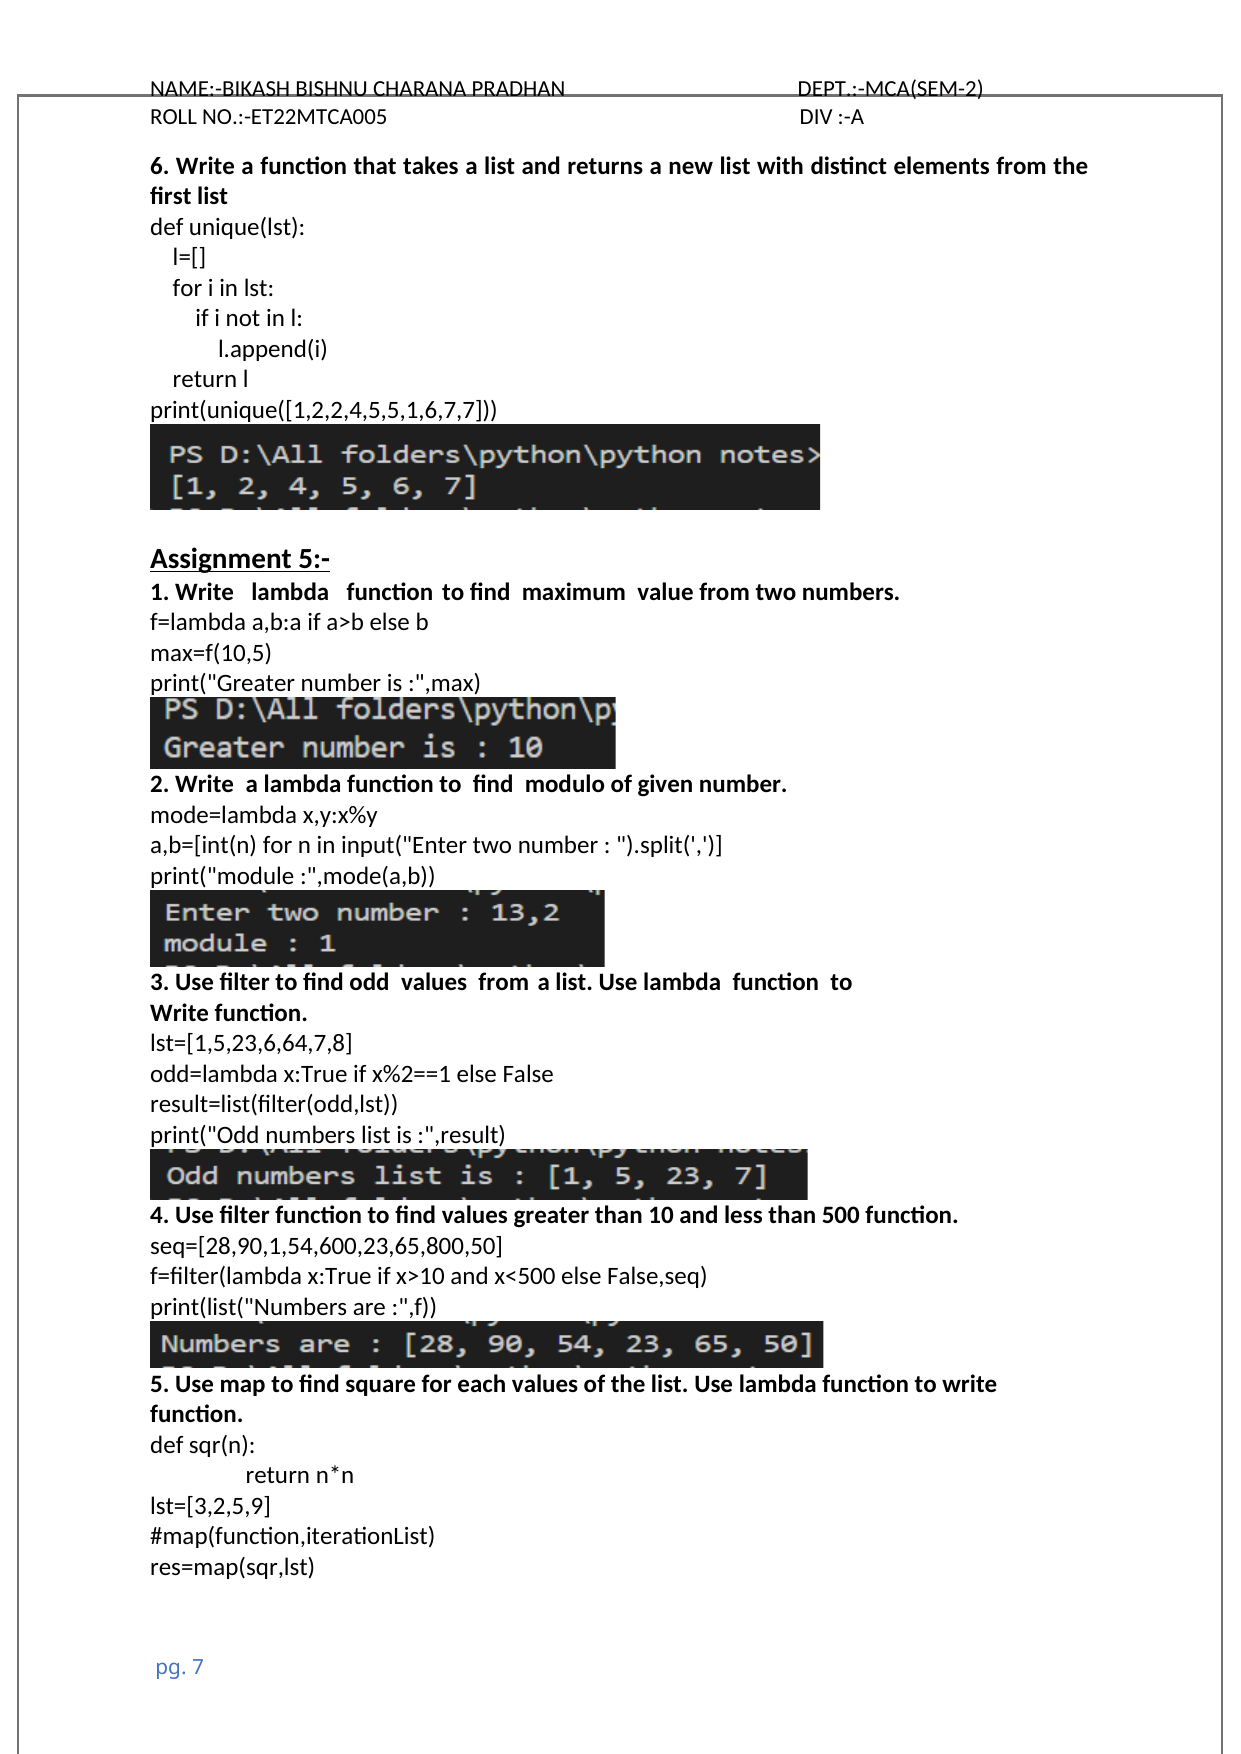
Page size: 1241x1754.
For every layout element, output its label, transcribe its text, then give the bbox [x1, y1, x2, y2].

text lst=[3,2,5,9] [150, 1490, 1090, 1520]
text print("module :",mode(a,b)) [150, 860, 1090, 890]
text print("Greater number is :",max) [150, 667, 1090, 698]
text l.append(i) [150, 333, 1090, 364]
text 3. Use filter to find odd values from a list. Use lambda function to [150, 967, 1090, 997]
text return n*n [150, 1459, 1090, 1490]
text seq=[28,90,1,54,600,23,65,800,50] [150, 1230, 1090, 1260]
text 6. Write a function that takes a list and returns a new list with distinct elements from the first list [150, 150, 1090, 211]
text if i not in l: [150, 303, 1090, 333]
text def sqr(n): [150, 1429, 1090, 1459]
picture [150, 1149, 808, 1200]
text 2. Write a lambda function to find modulo of given number. [150, 768, 1090, 799]
text print(list("Numbers are :",f)) [150, 1291, 1090, 1321]
text print(unique([1,2,2,4,5,5,1,6,7,7])) [150, 394, 1090, 425]
picture [150, 890, 605, 967]
text lst=[1,5,23,6,64,7,8] [150, 1028, 1090, 1058]
picture [150, 424, 821, 510]
picture [150, 697, 616, 769]
text mode=lambda x,y:x%y [150, 799, 1090, 829]
text f=filter(lambda x:True if x>10 and x<500 else False,seq) [150, 1260, 1090, 1291]
text return l [150, 364, 1090, 394]
text #map(function,iterationList) [150, 1520, 1090, 1551]
text 1. Write lambda function to find maximum value from two numbers. [150, 576, 1090, 606]
text 5. Use map to find square for each values of the list. Use lambda function to write function. [150, 1368, 1090, 1429]
text Assignment 5:- [150, 540, 1090, 576]
text a,b=[int(n) for n in input("Enter two number : ").split(',')] [150, 829, 1090, 860]
text f=lambda a,b:a if a>b else b [150, 606, 1090, 637]
text odd=lambda x:True if x%2==1 else False [150, 1058, 1090, 1089]
text for i in lst: [150, 272, 1090, 303]
text print("Odd numbers list is :",result) [150, 1119, 1090, 1150]
text max=f(10,5) [150, 637, 1090, 667]
text l=[] [150, 242, 1090, 272]
text result=list(filter(odd,lst)) [150, 1089, 1090, 1119]
text 4. Use filter function to find values greater than 10 and less than 500 function. [150, 1199, 1090, 1230]
picture [150, 1321, 824, 1368]
text def unique(lst): [150, 211, 1090, 242]
text Write function. [150, 997, 1090, 1028]
text res=map(sqr,lst) [150, 1551, 1090, 1581]
